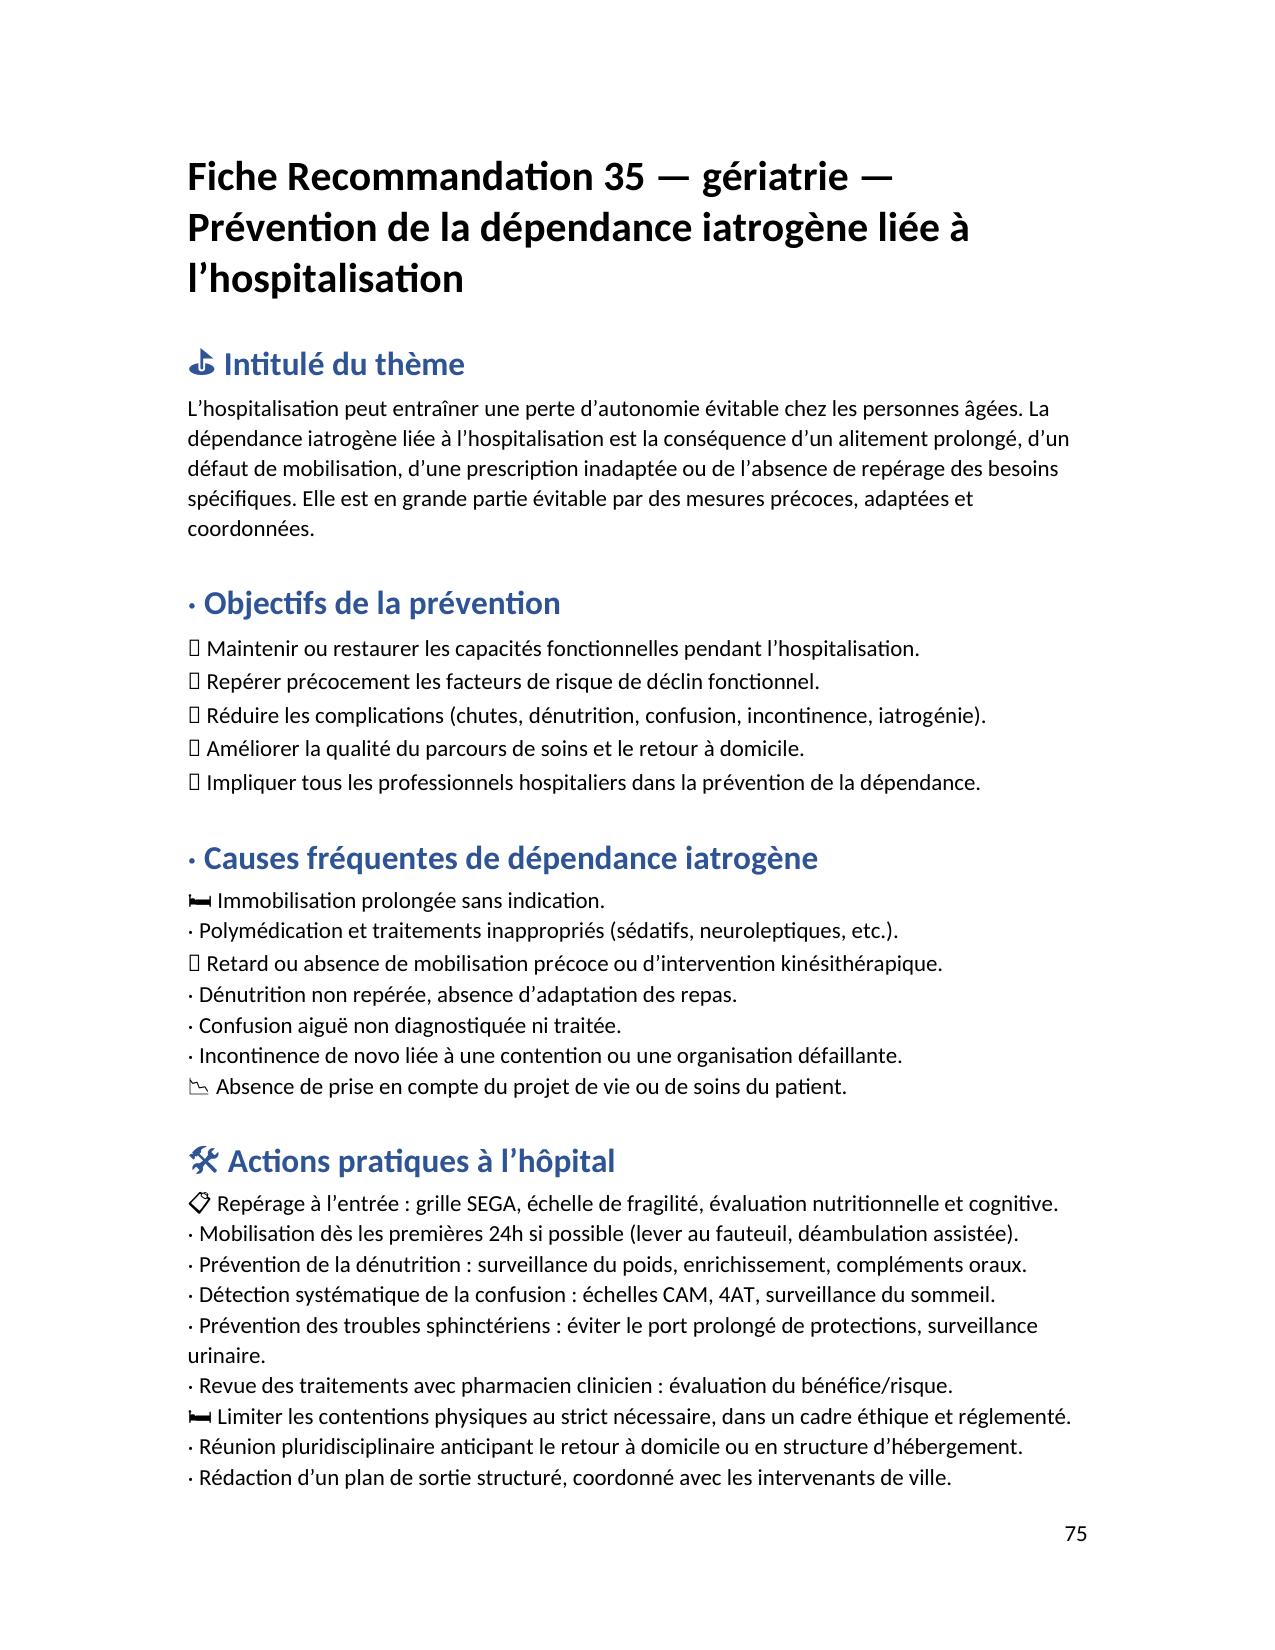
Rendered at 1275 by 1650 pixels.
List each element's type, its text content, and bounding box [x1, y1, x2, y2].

subtitle 🎯 Objectifs de la prévention [187, 582, 1087, 623]
text Maintenir ou restaurer les capacités fonctionnelles pendant l’hospitalisation. Repérer précocement les facteurs de risque de déclin fonctionnel. Réduire les complications (chutes, dénutrition, confusion, incontinence, iatrogénie). Améliorer la qualité du parcours de soins et le retour à domicile. Impliquer tous les professionnels hospitaliers dans la prévention de la dépendance. [187, 632, 1087, 797]
subtitle Intitulé du thème [187, 340, 1087, 385]
subtitle 📌 Causes fréquentes de dépendance iatrogène [187, 837, 1087, 878]
title Fiche Recommandation 35 — gériatrie — Prévention de la dépendance iatrogène liée à l’hospitalisation [187, 150, 1087, 302]
text L’hospitalisation peut entraîner une perte d’autonomie évitable chez les personnes âgées. La dépendance iatrogène liée à l’hospitalisation est la conséquence d’un alitement prolongé, d’un défaut de mobilisation, d’une prescription inadaptée ou de l’absence de repérage des besoins spécifiques. Elle est en grande partie évitable par des mesures précoces, adaptées et coordonnées. [187, 394, 1087, 543]
text 📋 Repérage à l’entrée : grille SEGA, échelle de fragilité, évaluation nutritionnelle et cognitive. 🚶 Mobilisation dès les premières 24h si possible (lever au fauteuil, déambulation assistée). 🥗 Prévention de la dénutrition : surveillance du poids, enrichissement, compléments oraux. 🧠 Détection systématique de la confusion : échelles CAM, 4AT, surveillance du sommeil. 🧼 Prévention des troubles sphinctériens : éviter le port prolongé de protections, surveillance urinaire. 📘 Revue des traitements avec pharmacien clinicien : évaluation du bénéfice/risque. 🛏️ Limiter les contentions physiques au strict nécessaire, dans un cadre éthique et réglementé. 👥 Réunion pluridisciplinaire anticipant le retour à domicile ou en structure d’hébergement. 📑 Rédaction d’un plan de sortie structuré, coordonné avec les intervenants de ville. [187, 1189, 1087, 1491]
subtitle 🛠️ Actions pratiques à l’hôpital [187, 1140, 1087, 1181]
text 🛏️ Immobilisation prolongée sans indication. 💊 Polymédication et traitements inappropriés (sédatifs, neuroleptiques, etc.). Retard ou absence de mobilisation précoce ou d’intervention kinésithérapique. 🥣 Dénutrition non repérée, absence d’adaptation des repas. 🧠 Confusion aiguë non diagnostiquée ni traitée. 🫢 Incontinence de novo liée à une contention ou une organisation défaillante. 📉 Absence de prise en compte du projet de vie ou de soins du patient. [187, 886, 1087, 1100]
